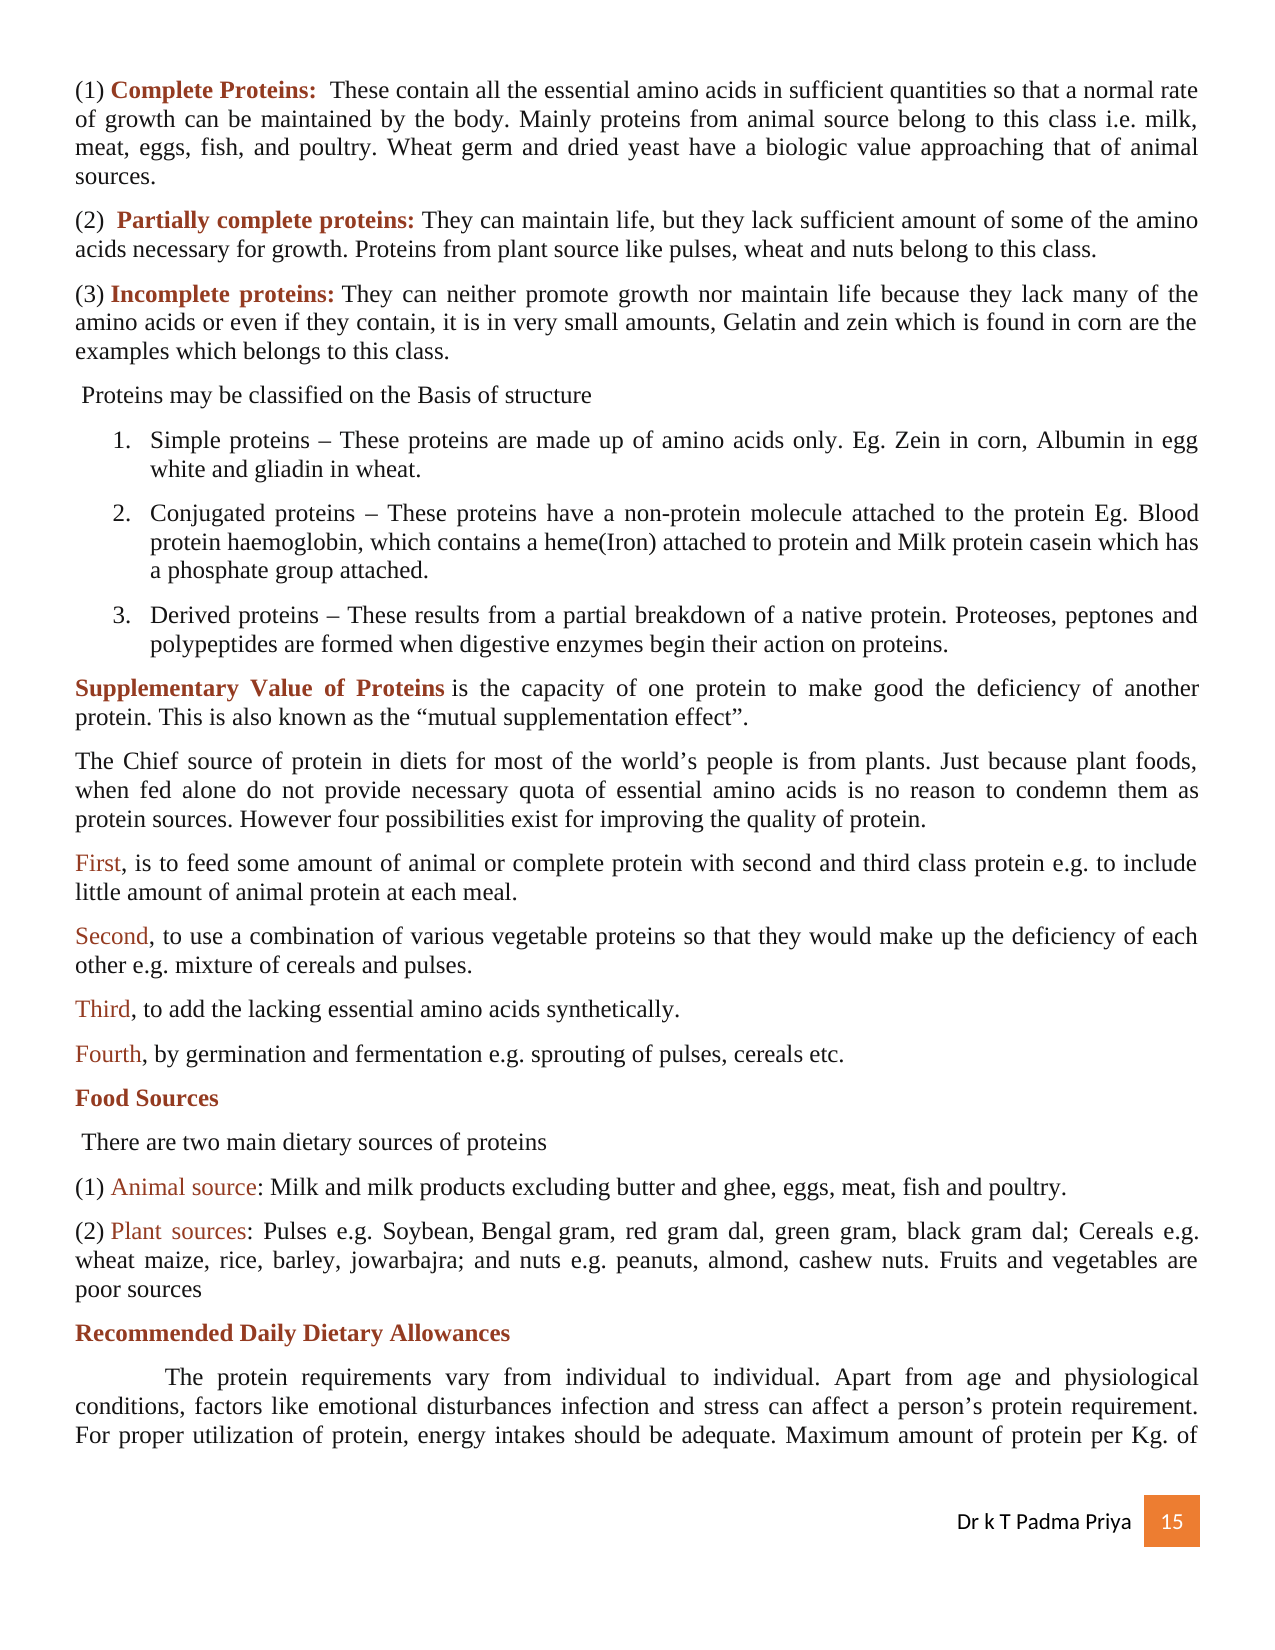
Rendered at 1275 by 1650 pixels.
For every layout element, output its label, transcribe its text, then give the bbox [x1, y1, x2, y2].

text (2) Partially complete proteins: They can maintain life, but they lack sufficient amount of some of the amino acids necessary for growth. Proteins from plant source like pulses, wheat and nuts belong to this class. [75, 206, 1200, 263]
text The Chief source of protein in diets for most of the world’s people is from plants. Just because plant foods, when fed alone do not provide necessary quota of essential amino acids is no reason to condemn them as protein sources. However four possibilities exist for improving the quality of protein. [75, 746, 1200, 832]
subtitle Food Sources [75, 1083, 1200, 1112]
text Recommended Daily Dietary Allowances [75, 1318, 1200, 1347]
list Simple proteins – These proteins are made up of amino acids only. Eg. Zein in corn, Albumin in egg white and gliadin in wheat. [112, 425, 1200, 482]
list Derived proteins – These results from a partial breakdown of a native protein. Proteoses, peptones and polypeptides are formed when digestive enzymes begin their action on proteins. [112, 600, 1200, 657]
text First, is to feed some amount of animal or complete protein with second and third class protein e.g. to include little amount of animal protein at each meal. [75, 848, 1200, 906]
text Second, to use a combination of various vegetable proteins so that they would make up the deficiency of each other e.g. mixture of cereals and pulses. [75, 921, 1200, 979]
text Supplementary Value of Proteins is the capacity of one protein to make good the deficiency of another protein. This is also known as the “mutual supplementation effect”. [75, 673, 1200, 731]
text (2) Plant sources: Pulses e.g. Soybean, Bengal gram, red gram dal, green gram, black gram dal; Cereals e.g. wheat maize, rice, barley, jowarbajra; and nuts e.g. peanuts, almond, cashew nuts. Fruits and vegetables are poor sources [75, 1216, 1200, 1302]
text (1) Animal source: Milk and milk products excluding butter and ghee, eggs, meat, fish and poultry. [75, 1172, 1200, 1201]
text Fourth, by germination and fermentation e.g. sprouting of pulses, cereals etc. [75, 1039, 1200, 1067]
text Third, to add the lacking essential amino acids synthetically. [75, 994, 1200, 1023]
list Conjugated proteins – These proteins have a non-protein molecule attached to the protein Eg. Blood protein haemoglobin, which contains a heme(Iron) attached to protein and Milk protein casein which has a phosphate group attached. [112, 498, 1200, 584]
text Proteins may be classified on the Basis of structure [75, 381, 1200, 409]
text (1) Complete Proteins: These contain all the essential amino acids in sufficient quantities so that a normal rate of growth can be maintained by the body. Mainly proteins from animal source belong to this class i.e. milk, meat, eggs, fish, and poultry. Wheat germ and dried yeast have a biologic value approaching that of animal sources. [75, 75, 1200, 190]
text (3) Incomplete proteins: They can neither promote growth nor maintain life because they lack many of the amino acids or even if they contain, it is in very small amounts, Gelatin and zein which is found in corn are the examples which belongs to this class. [75, 279, 1200, 365]
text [75, 1362, 1200, 1449]
text There are two main dietary sources of proteins [75, 1127, 1200, 1156]
